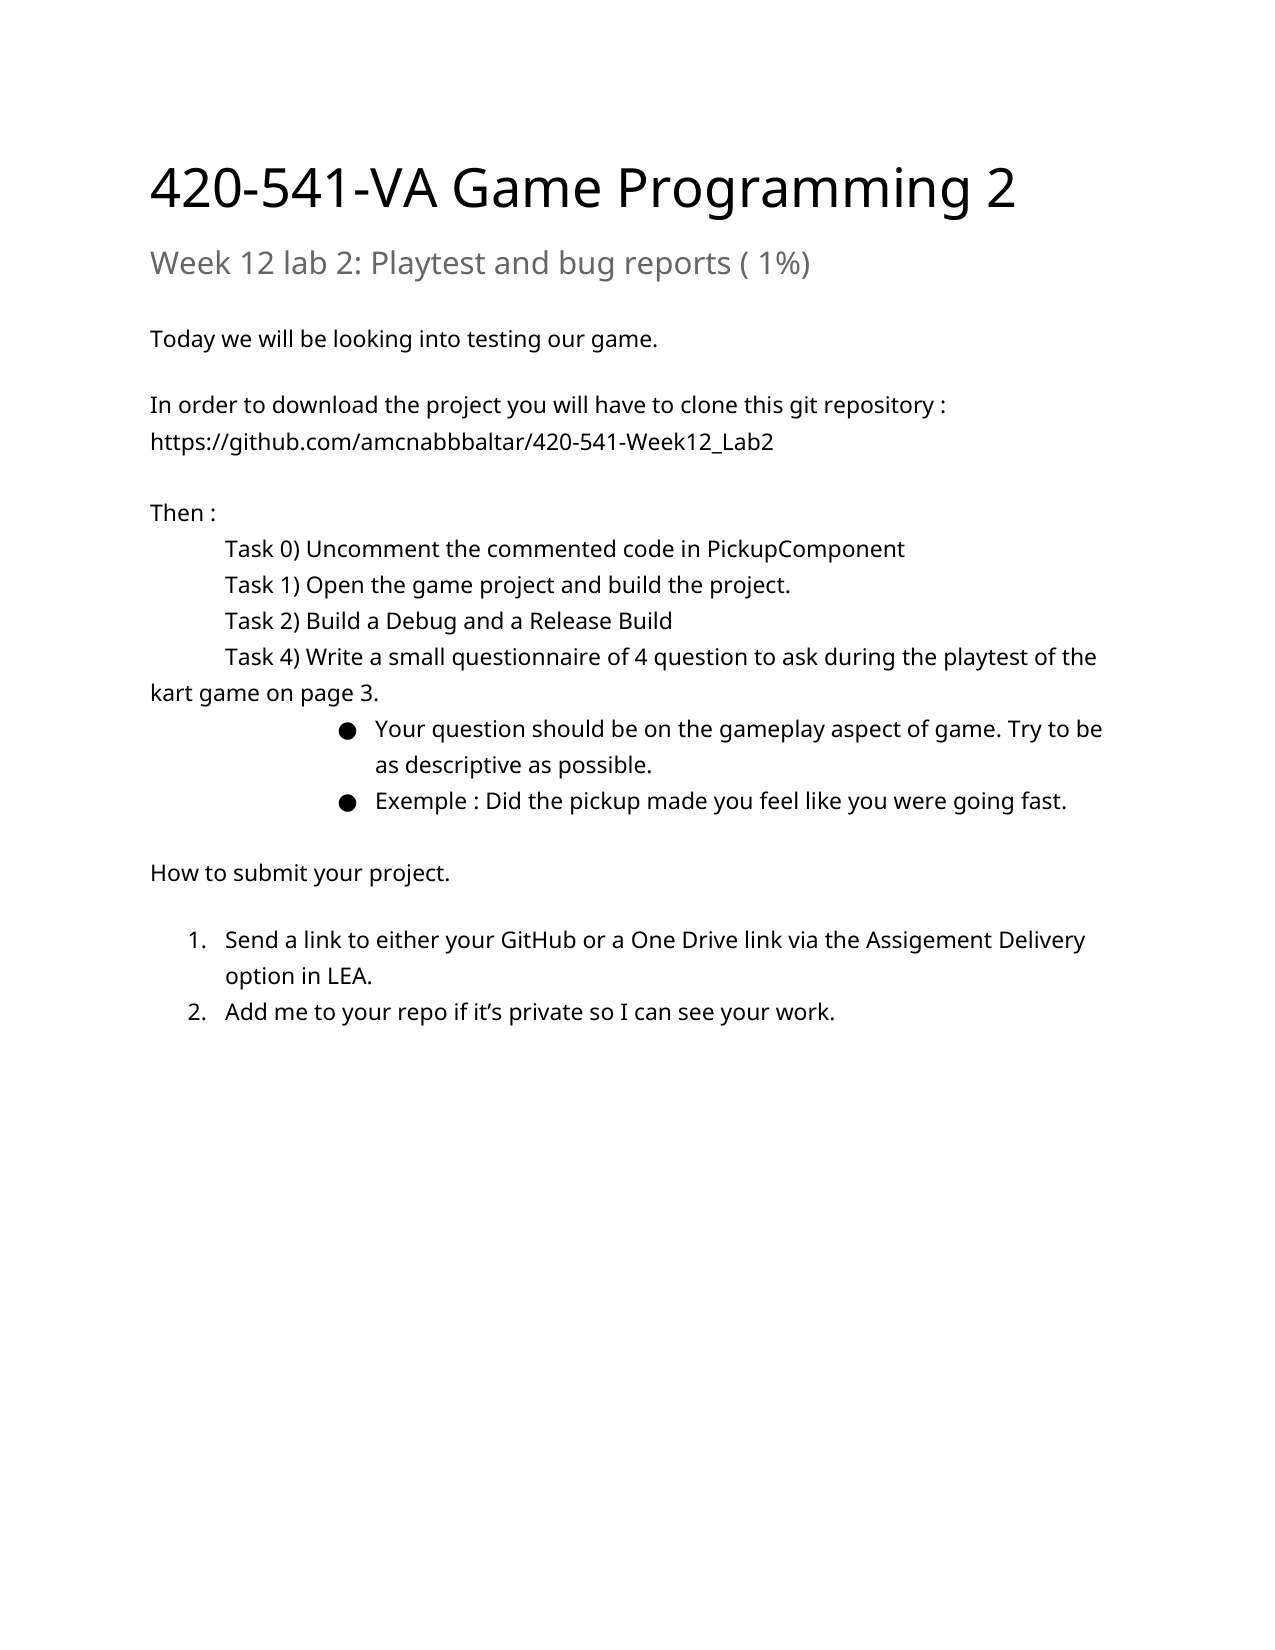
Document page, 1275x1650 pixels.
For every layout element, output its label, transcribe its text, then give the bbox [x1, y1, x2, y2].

text Then : [150, 497, 1125, 528]
text Task 4) Write a small questionnaire of 4 question to ask during the playtest of the kart game on page 3. [150, 641, 1125, 708]
list Send a link to either your GitHub or a One Drive link via the Assigement Delivery option in LEA. [187, 924, 1125, 991]
subtitle Week 12 lab 2: Playtest and bug reports ( 1%) [150, 241, 1125, 284]
text Task 1) Open the game project and build the project. [150, 569, 1125, 600]
text Today we will be looking into testing our game. [150, 323, 1125, 354]
text Task 0) Uncomment the commented code in PickupComponent [150, 533, 1125, 564]
text In order to download the project you will have to clone this git repository : [150, 389, 1125, 421]
list Add me to your repo if it’s private so I can see your work. [187, 996, 1125, 1027]
list Exemple : Did the pickup made you feel like you were going fast. [337, 785, 1125, 816]
text Task 2) Build a Debug and a Release Build [150, 605, 1125, 636]
text How to submit your project. [150, 857, 1125, 888]
list Your question should be on the gameplay aspect of game. Try to be as descriptive as possible. [337, 713, 1125, 780]
text https://github.com/amcnabbbaltar/420-541-Week12_Lab2 [150, 425, 1125, 457]
title 420-541-VA Game Programming 2 [150, 150, 1125, 224]
